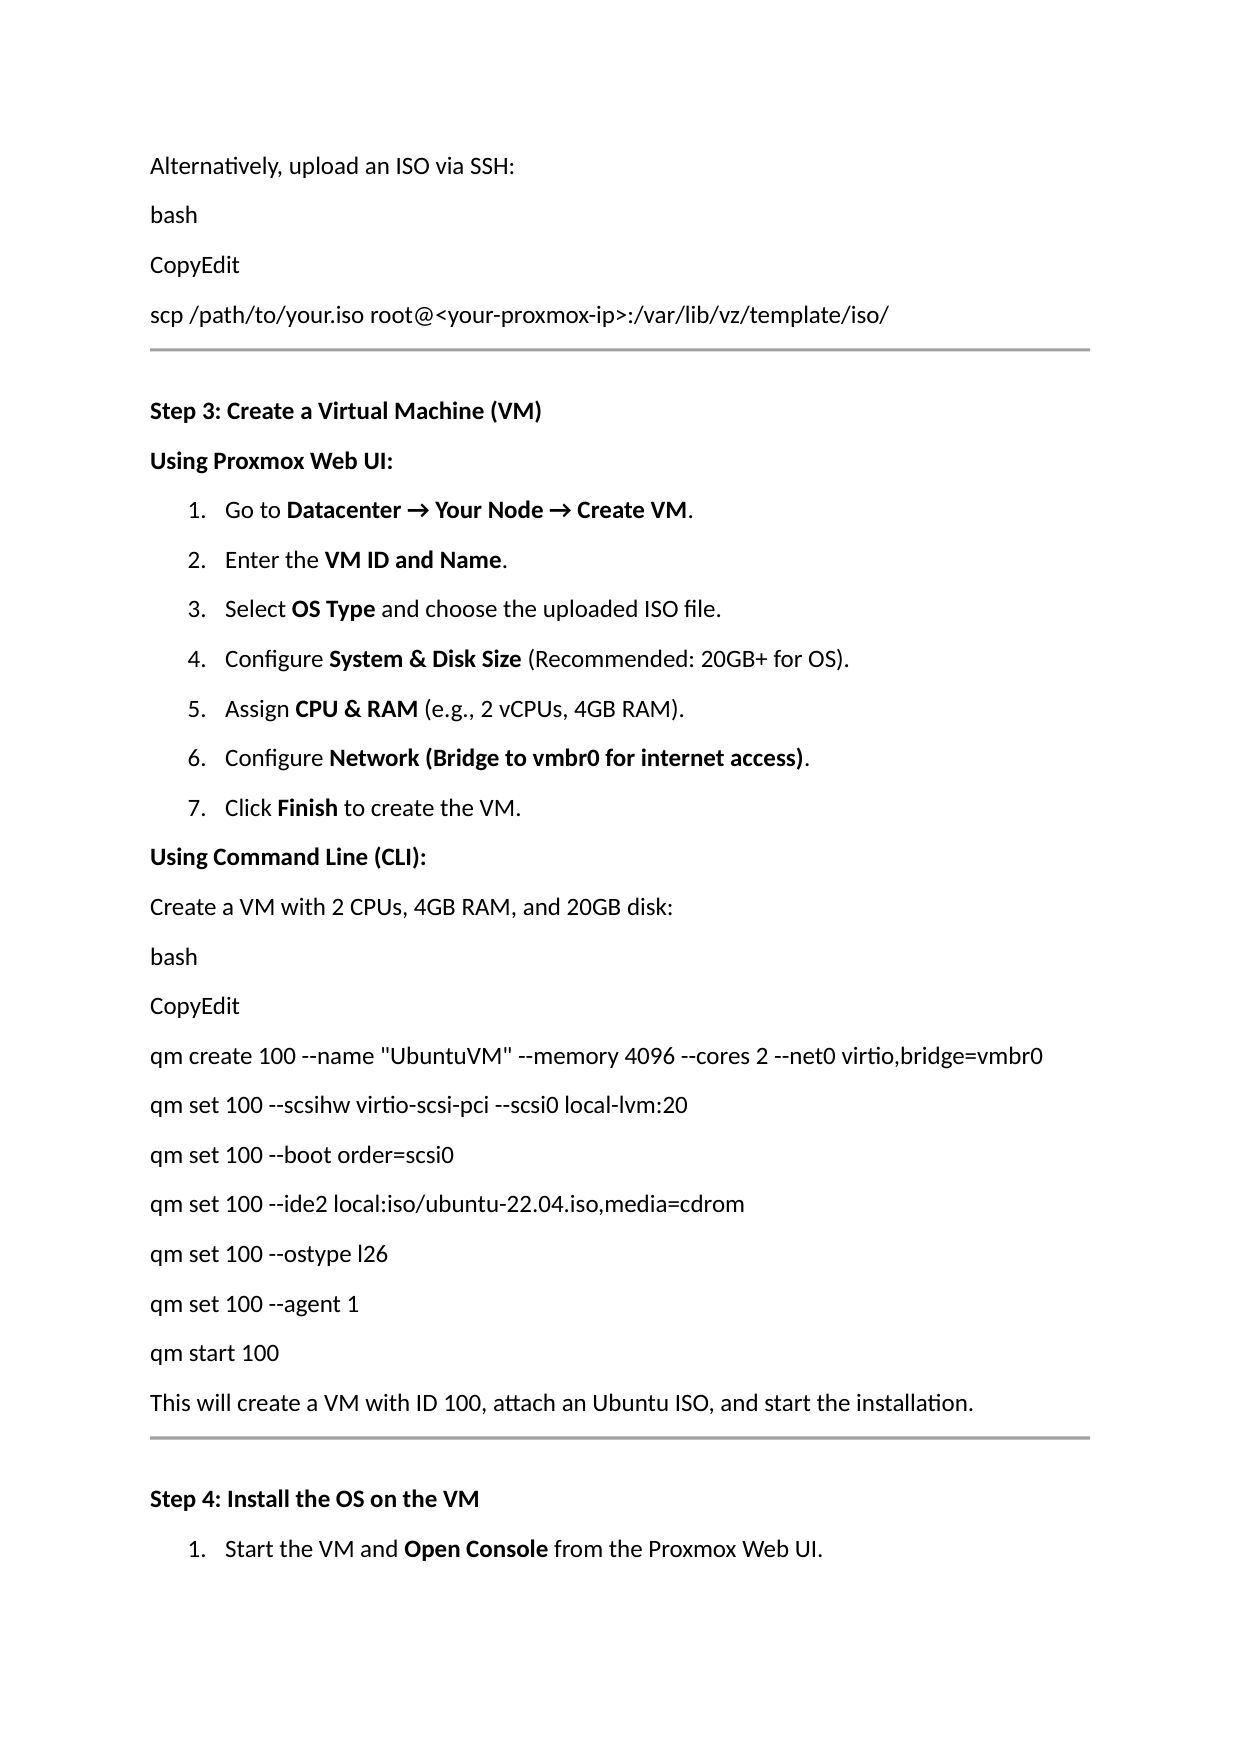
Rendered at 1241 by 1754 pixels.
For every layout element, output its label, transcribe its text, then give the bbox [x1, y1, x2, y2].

text qm set 100 --ide2 local:iso/ubuntu-22.04.iso,media=cdrom [150, 1188, 1090, 1219]
text bash [150, 941, 1090, 971]
text qm start 100 [150, 1337, 1090, 1368]
text CopyEdit [150, 990, 1090, 1021]
text qm set 100 --agent 1 [150, 1288, 1090, 1318]
text Create a VM with 2 CPUs, 4GB RAM, and 20GB disk: [150, 891, 1090, 922]
text Step 3: Create a Virtual Machine (VM) [150, 395, 1090, 426]
list Select OS Type and choose the uploaded ISO file. [187, 593, 1090, 624]
text scp /path/to/your.iso root@<your-proxmox-ip>:/var/lib/vz/template/iso/ [150, 299, 1090, 329]
list Enter the VM ID and Name. [187, 544, 1090, 574]
list Go to Datacenter → Your Node → Create VM. [187, 494, 1090, 525]
text Using Proxmox Web UI: [150, 445, 1090, 475]
text qm create 100 --name "UbuntuVM" --memory 4096 --cores 2 --net0 virtio,bridge=vmbr0 [150, 1040, 1090, 1070]
list Configure System & Disk Size (Recommended: 20GB+ for OS). [187, 643, 1090, 674]
text qm set 100 --scsihw virtio-scsi-pci --scsi0 local-lvm:20 [150, 1089, 1090, 1120]
text bash [150, 199, 1090, 230]
text qm set 100 --ostype l26 [150, 1238, 1090, 1269]
list Configure Network (Bridge to vmbr0 for internet access). [187, 742, 1090, 773]
list Start the VM and Open Console from the Proxmox Web UI. [187, 1533, 1090, 1563]
text Alternatively, upload an ISO via SSH: [150, 150, 1090, 181]
text Step 4: Install the OS on the VM [150, 1483, 1090, 1514]
text Using Command Line (CLI): [150, 841, 1090, 872]
text This will create a VM with ID 100, attach an Ubuntu ISO, and start the installation. [150, 1387, 1090, 1417]
list Assign CPU & RAM (e.g., 2 vCPUs, 4GB RAM). [187, 693, 1090, 723]
list Click Finish to create the VM. [187, 792, 1090, 822]
text qm set 100 --boot order=scsi0 [150, 1139, 1090, 1169]
text CopyEdit [150, 249, 1090, 280]
